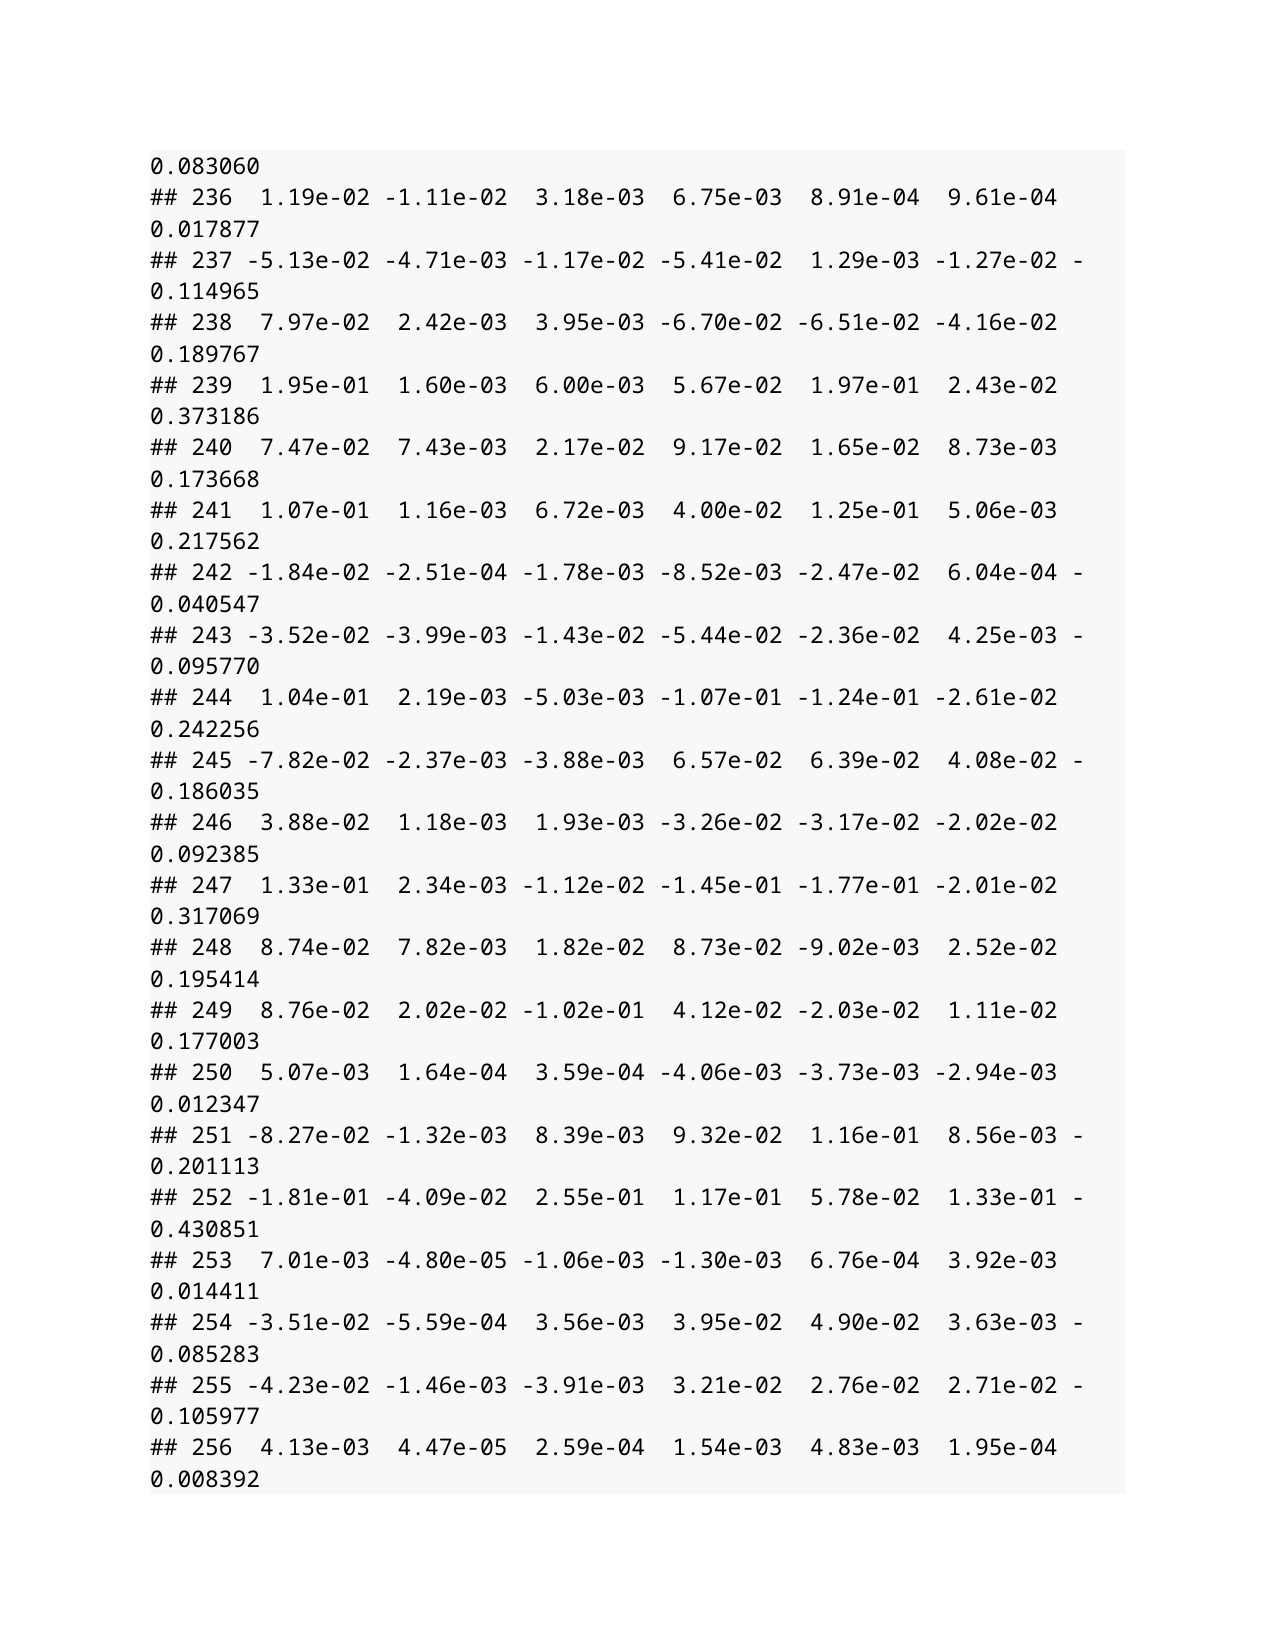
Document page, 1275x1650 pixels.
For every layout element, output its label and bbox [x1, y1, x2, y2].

text [150, 150, 1125, 1494]
